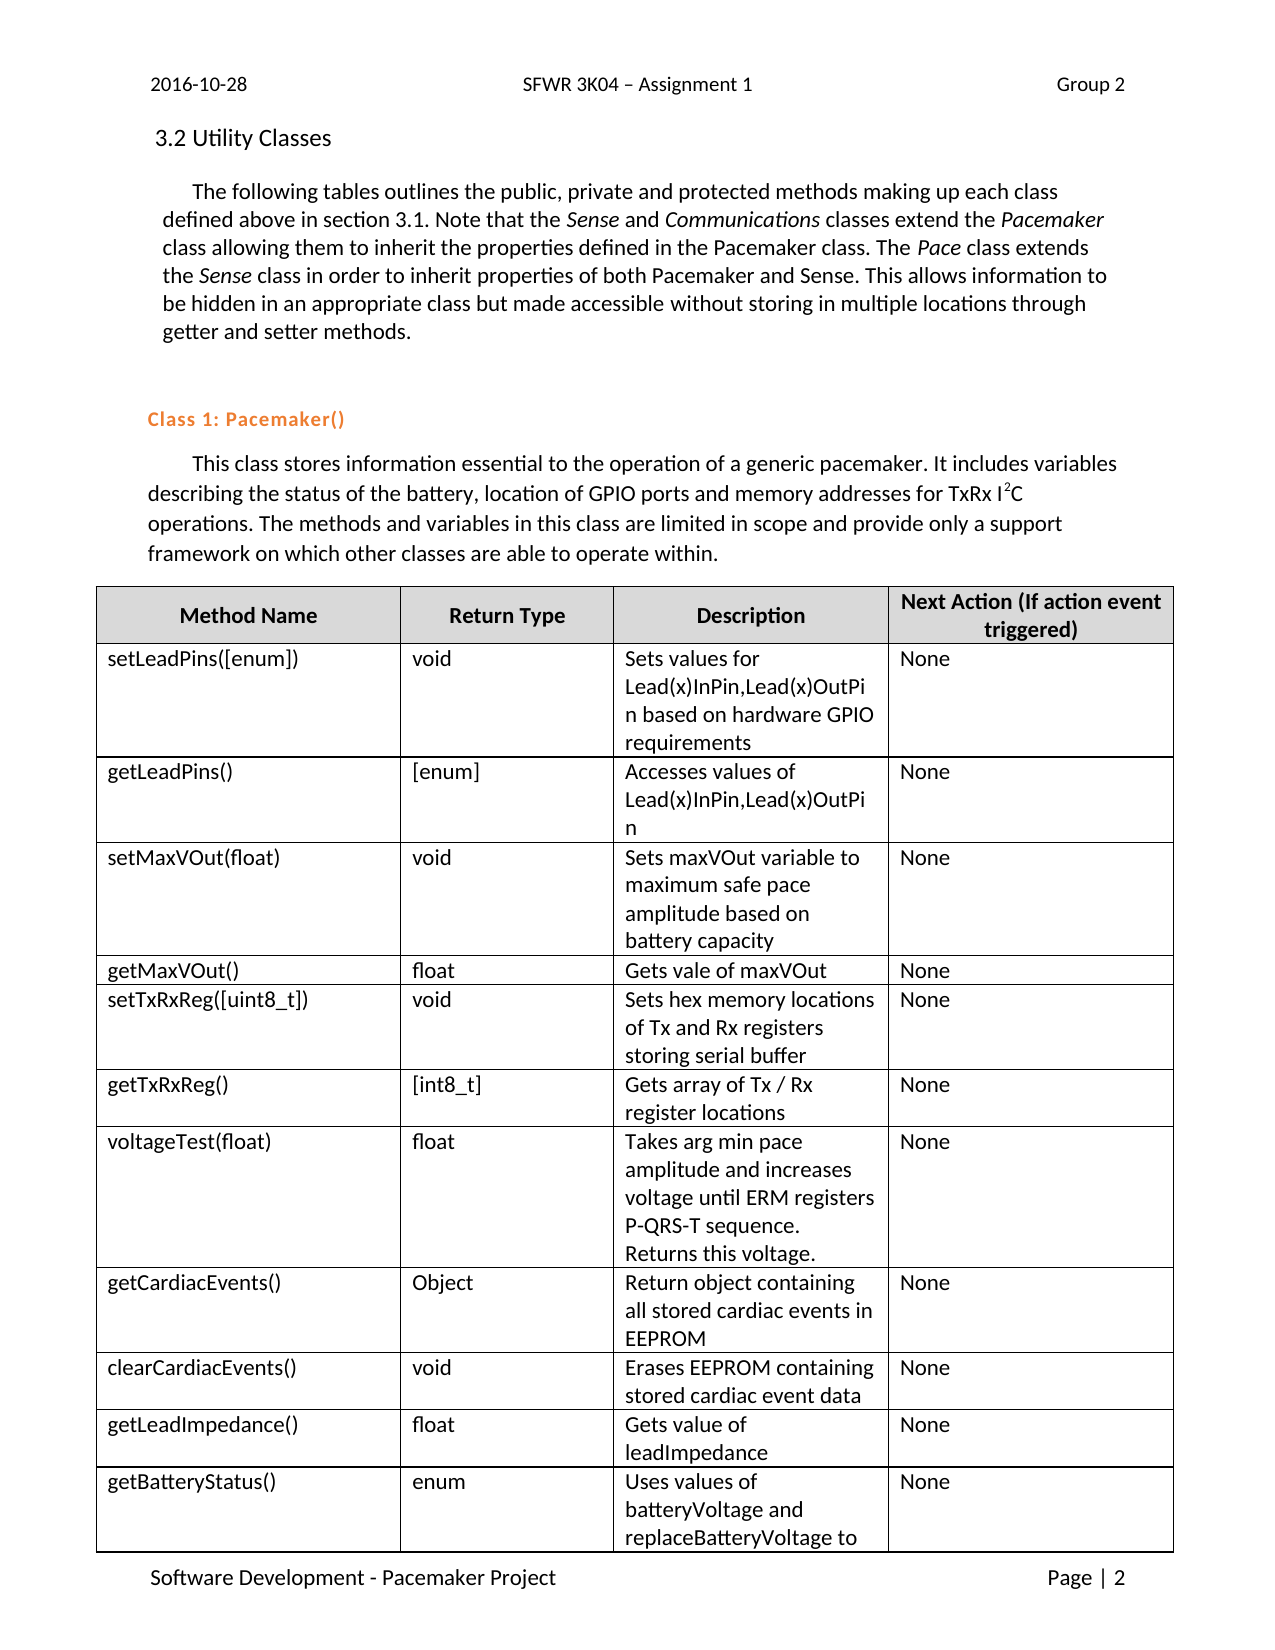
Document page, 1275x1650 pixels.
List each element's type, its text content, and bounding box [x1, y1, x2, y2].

table_cell enum [401, 1468, 613, 1551]
table_cell setMaxVOut(float) [97, 843, 400, 955]
table_header Next Action (If action event triggered) [889, 587, 1173, 643]
table_header Description [614, 587, 888, 643]
table_cell None [889, 1127, 1173, 1267]
table_cell getLeadImpedance() [97, 1410, 400, 1466]
subtitle Utility Classes [154, 122, 1125, 152]
table_cell clearCardiacEvents() [97, 1353, 400, 1409]
table_cell Takes arg min pace amplitude and increases voltage until ERM registers P-QRS-T sequence. Returns this voltage. [614, 1127, 888, 1267]
table_cell getTxRxReg() [97, 1070, 400, 1126]
table_cell Object [401, 1268, 613, 1352]
table_cell None [889, 843, 1173, 955]
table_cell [614, 1468, 888, 1551]
table_cell void [401, 1353, 613, 1409]
table_cell Gets vale of maxVOut [614, 956, 888, 984]
table_cell setLeadPins([enum]) [97, 644, 400, 756]
table_cell Sets maxVOut variable to maximum safe pace amplitude based on battery capacity [614, 843, 888, 955]
table_cell getMaxVOut() [97, 956, 400, 984]
table_cell float [401, 956, 613, 984]
table_cell None [889, 1268, 1173, 1352]
table_cell Return object containing all stored cardiac events in EEPROM [614, 1268, 888, 1352]
table_cell None [889, 1353, 1173, 1409]
table_cell None [889, 758, 1173, 842]
table_cell Gets array of Tx / Rx register locations [614, 1070, 888, 1126]
table_cell void [401, 843, 613, 955]
text Class 1: Pacemaker() [148, 407, 1125, 432]
table_cell Sets values for Lead(x)InPin,Lead(x)OutPin based on hardware GPIO requirements [614, 644, 888, 756]
table_cell Gets value of leadImpedance [614, 1410, 888, 1466]
table_cell None [889, 956, 1173, 984]
table_cell getCardiacEvents() [97, 1268, 400, 1352]
table_cell float [401, 1127, 613, 1267]
table_cell void [401, 644, 613, 756]
table_cell void [401, 985, 613, 1069]
table_cell getLeadPins() [97, 758, 400, 842]
table_cell None [889, 985, 1173, 1069]
table_cell None [889, 1468, 1173, 1551]
table_cell float [401, 1410, 613, 1466]
table_cell Sets hex memory locations of Tx and Rx registers storing serial buffer [614, 985, 888, 1069]
table_cell [int8_t] [401, 1070, 613, 1126]
table_cell getBatteryStatus() [97, 1468, 400, 1551]
table_cell [enum] [401, 758, 613, 842]
table_cell setTxRxReg([uint8_t]) [97, 985, 400, 1069]
table_cell None [889, 1410, 1173, 1466]
table_cell Accesses values of Lead(x)InPin,Lead(x)OutPin [614, 758, 888, 842]
table_header Method Name [97, 587, 400, 643]
table_cell None [889, 1070, 1173, 1126]
text The following tables outlines the public, private and protected methods making up each class defined above in section 3.1. Note that the Sense and Communications classes extend the Pacemaker class allowing them to inherit the properties defined in the Pacemaker class. The Pace class extends the Sense class in order to inherit properties of both Pacemaker and Sense. This allows information to be hidden in an appropriate class but made accessible without storing in multiple locations through getter and setter methods. [162, 177, 1125, 345]
table_cell voltageTest(float) [97, 1127, 400, 1267]
table_cell None [889, 644, 1173, 756]
table_cell Erases EEPROM containing stored cardiac event data [614, 1353, 888, 1409]
text This class stores information essential to the operation of a generic pacemaker. It includes variables describing the status of the battery, location of GPIO ports and memory addresses for TxRx I2C operations. The methods and variables in this class are limited in scope and provide only a support framework on which other classes are able to operate within. [148, 449, 1125, 567]
table_header Return Type [401, 587, 613, 643]
